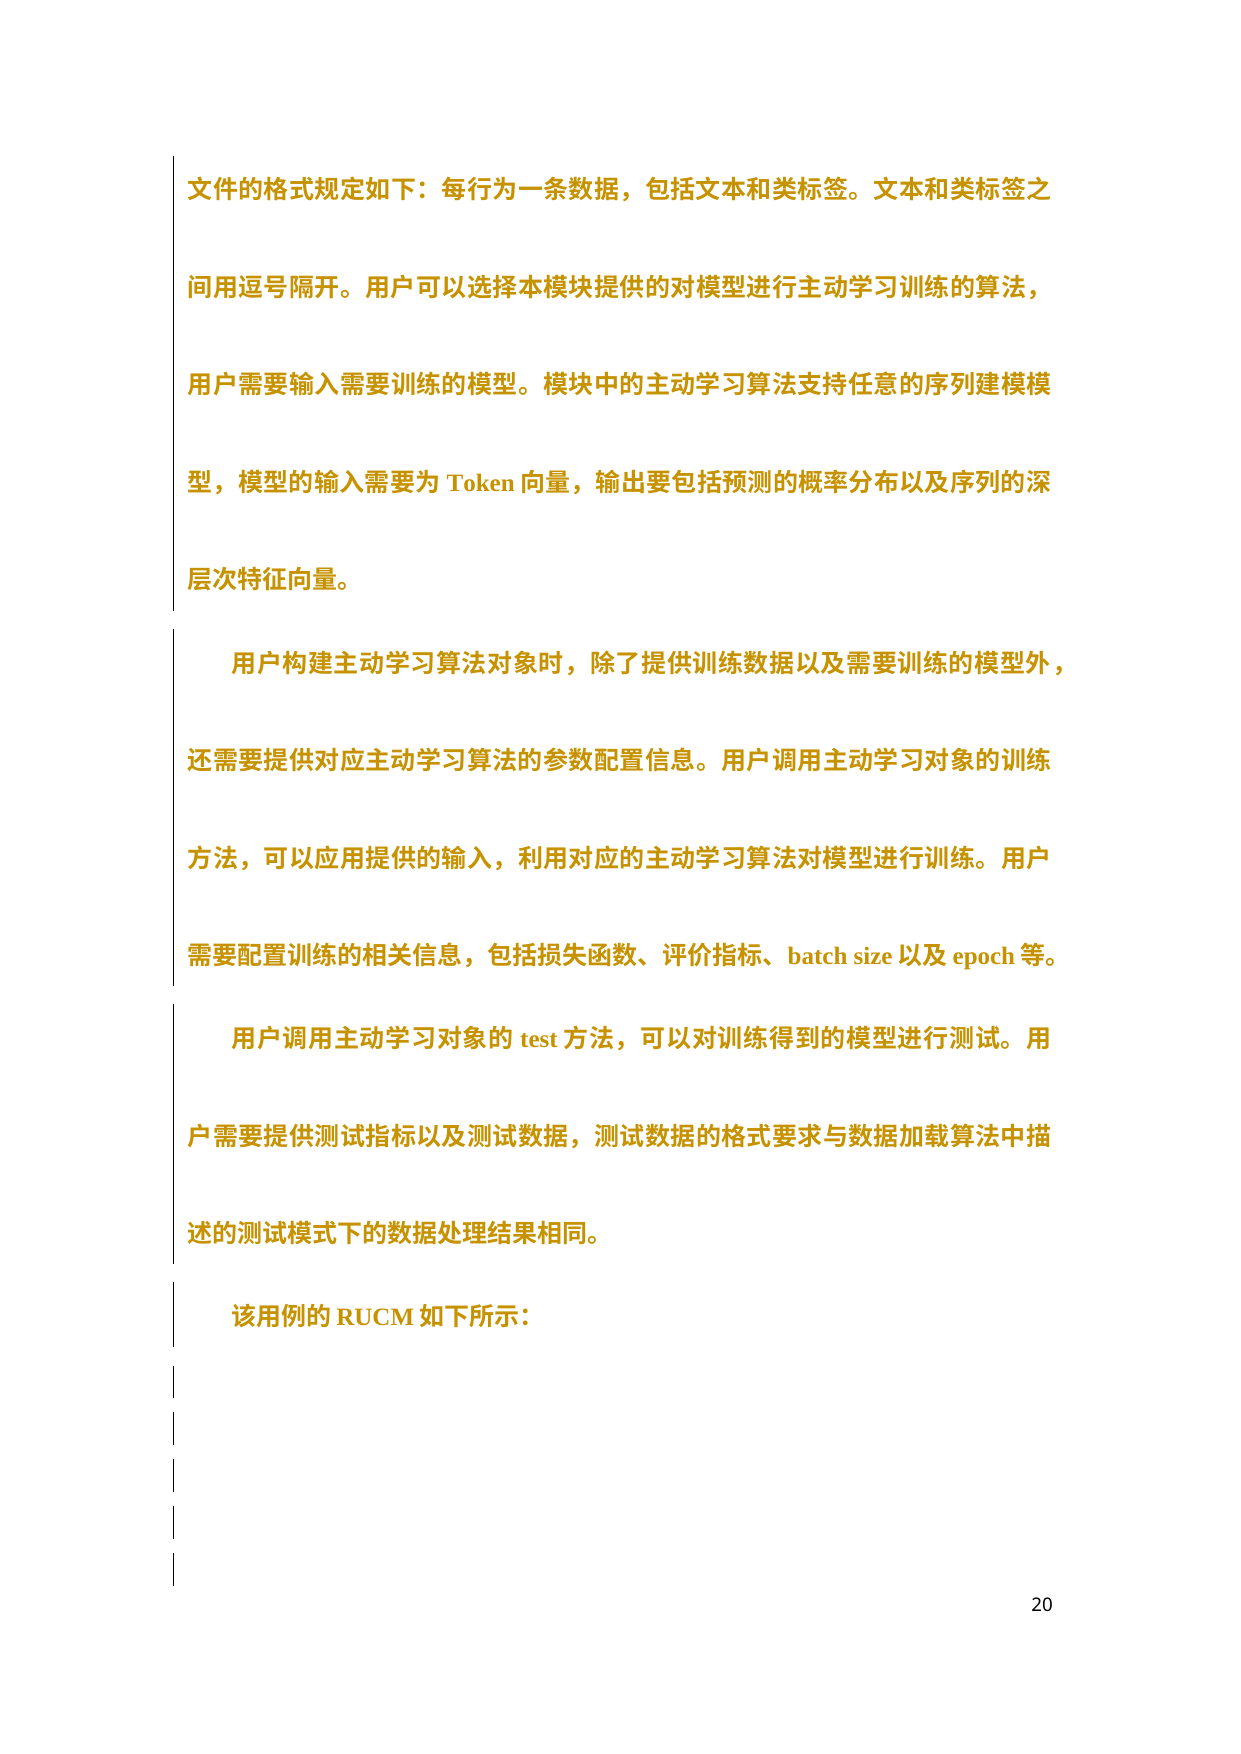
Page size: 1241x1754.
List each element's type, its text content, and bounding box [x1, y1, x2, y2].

text 用户构建主动学习算法对象时，除了提供训练数据以及需要训练的模型外，还需要提供对应主动学习算法的参数配置信息。用户调用主动学习对象的训练方法，可以应用提供的输入，利用对应的主动学习算法对模型进行训练。用户需要配置训练的相关信息，包括损失函数、评价指标、batch size以及epoch等。 [187, 629, 1053, 986]
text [187, 156, 1053, 611]
text 该用例的RUCM如下所示： [187, 1282, 1053, 1347]
text 用户调用主动学习对象的test方法，可以对训练得到的模型进行测试。用户需要提供测试指标以及测试数据，测试数据的格式要求与数据加载算法中描述的测试模式下的数据处理结果相同。 [187, 1004, 1053, 1264]
